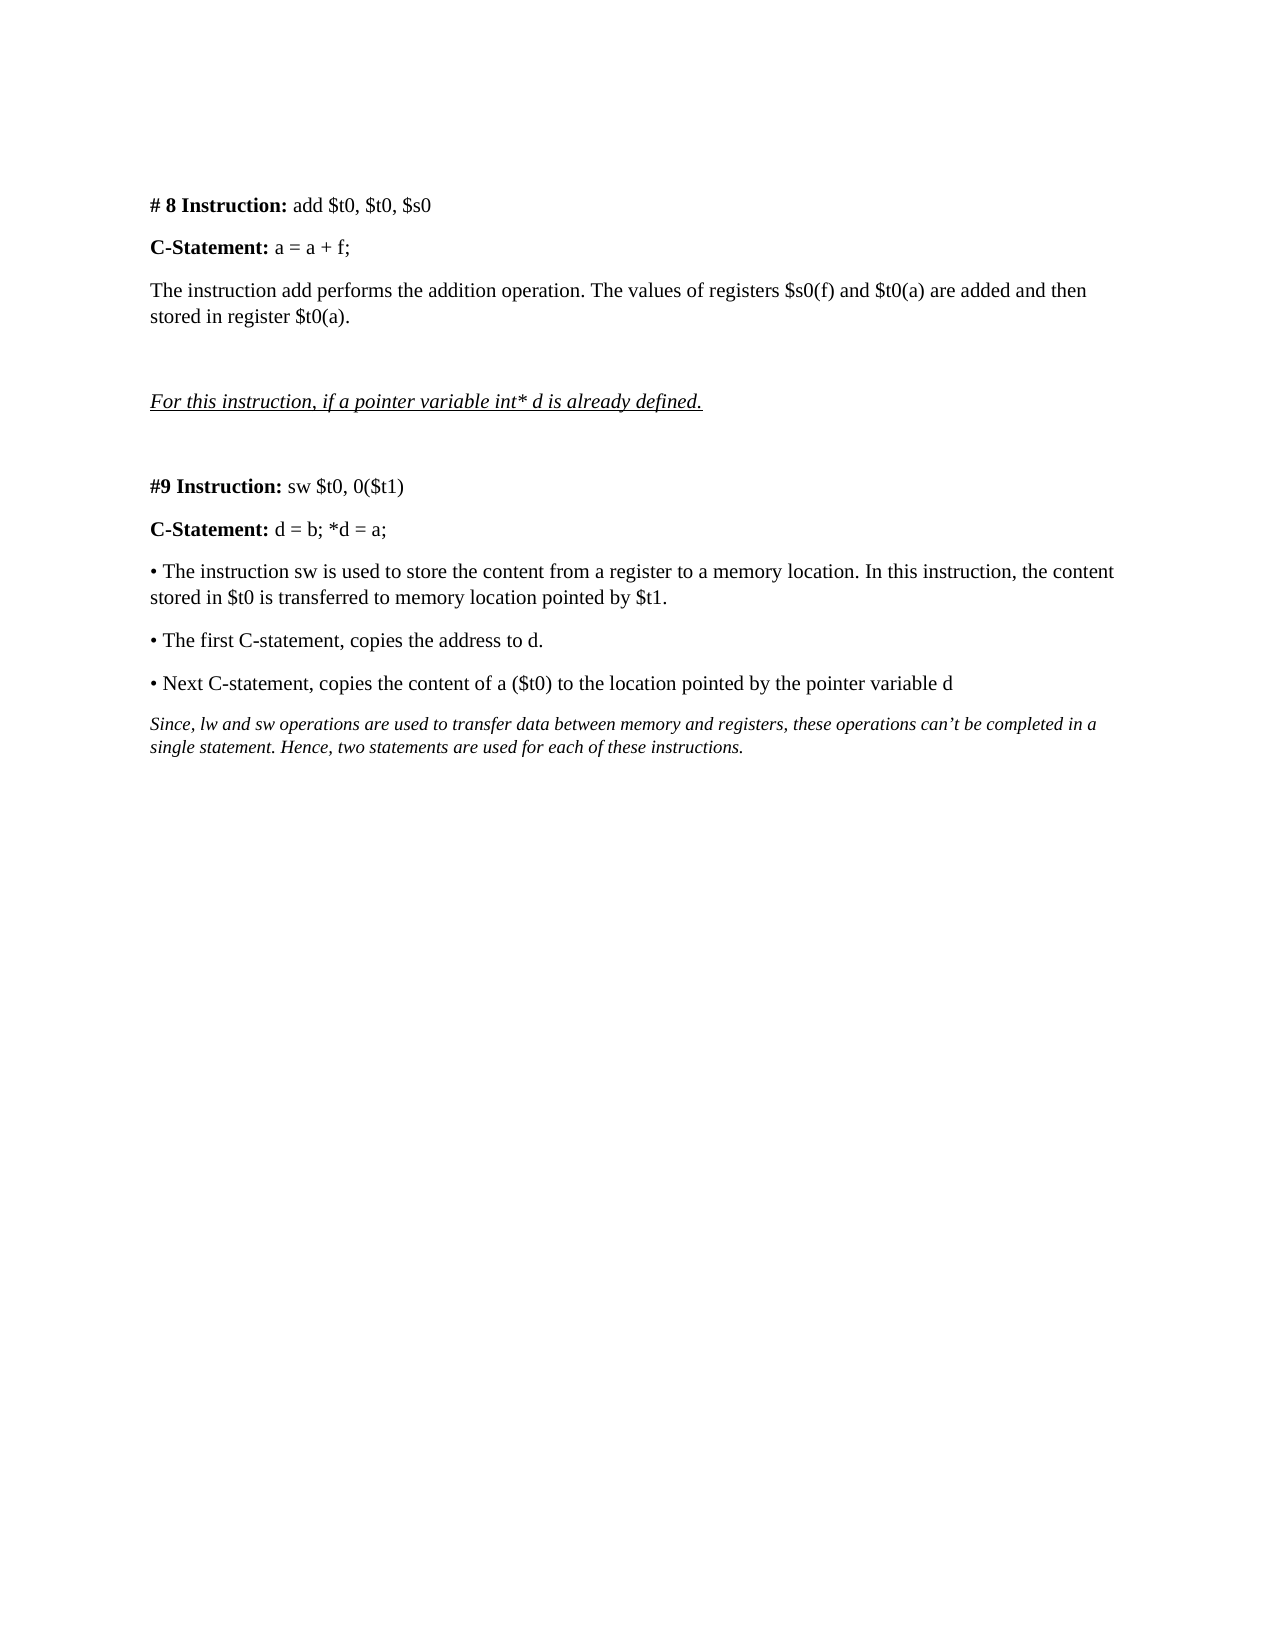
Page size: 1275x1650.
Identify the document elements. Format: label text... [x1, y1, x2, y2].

text • The instruction sw is used to store the content from a register to a memory location. In this instruction, the content stored in $t0 is transferred to memory location pointed by $t1. [150, 559, 1125, 609]
text • Next C-statement, copies the content of a ($t0) to the location pointed by the pointer variable d [150, 671, 1125, 694]
text For this instruction, if a pointer variable int* d is already defined. [150, 389, 1125, 413]
text # 8 Instruction: add $t0, $t0, $s0 [150, 193, 1125, 217]
text C-Statement: a = a + f; [150, 235, 1125, 259]
text • The first C-statement, copies the address to d. [150, 628, 1125, 652]
text C-Statement: d = b; *d = a; [150, 517, 1125, 541]
text The instruction add performs the addition operation. The values of registers $s0(f) and $t0(a) are added and then stored in register $t0(a). [150, 278, 1125, 328]
text Since, lw and sw operations are used to transfer data between memory and registers, these operations can’t be completed in a single statement. Hence, two statements are used for each of these instructions. [150, 713, 1125, 758]
text #9 Instruction: sw $t0, 0($t1) [150, 474, 1125, 498]
